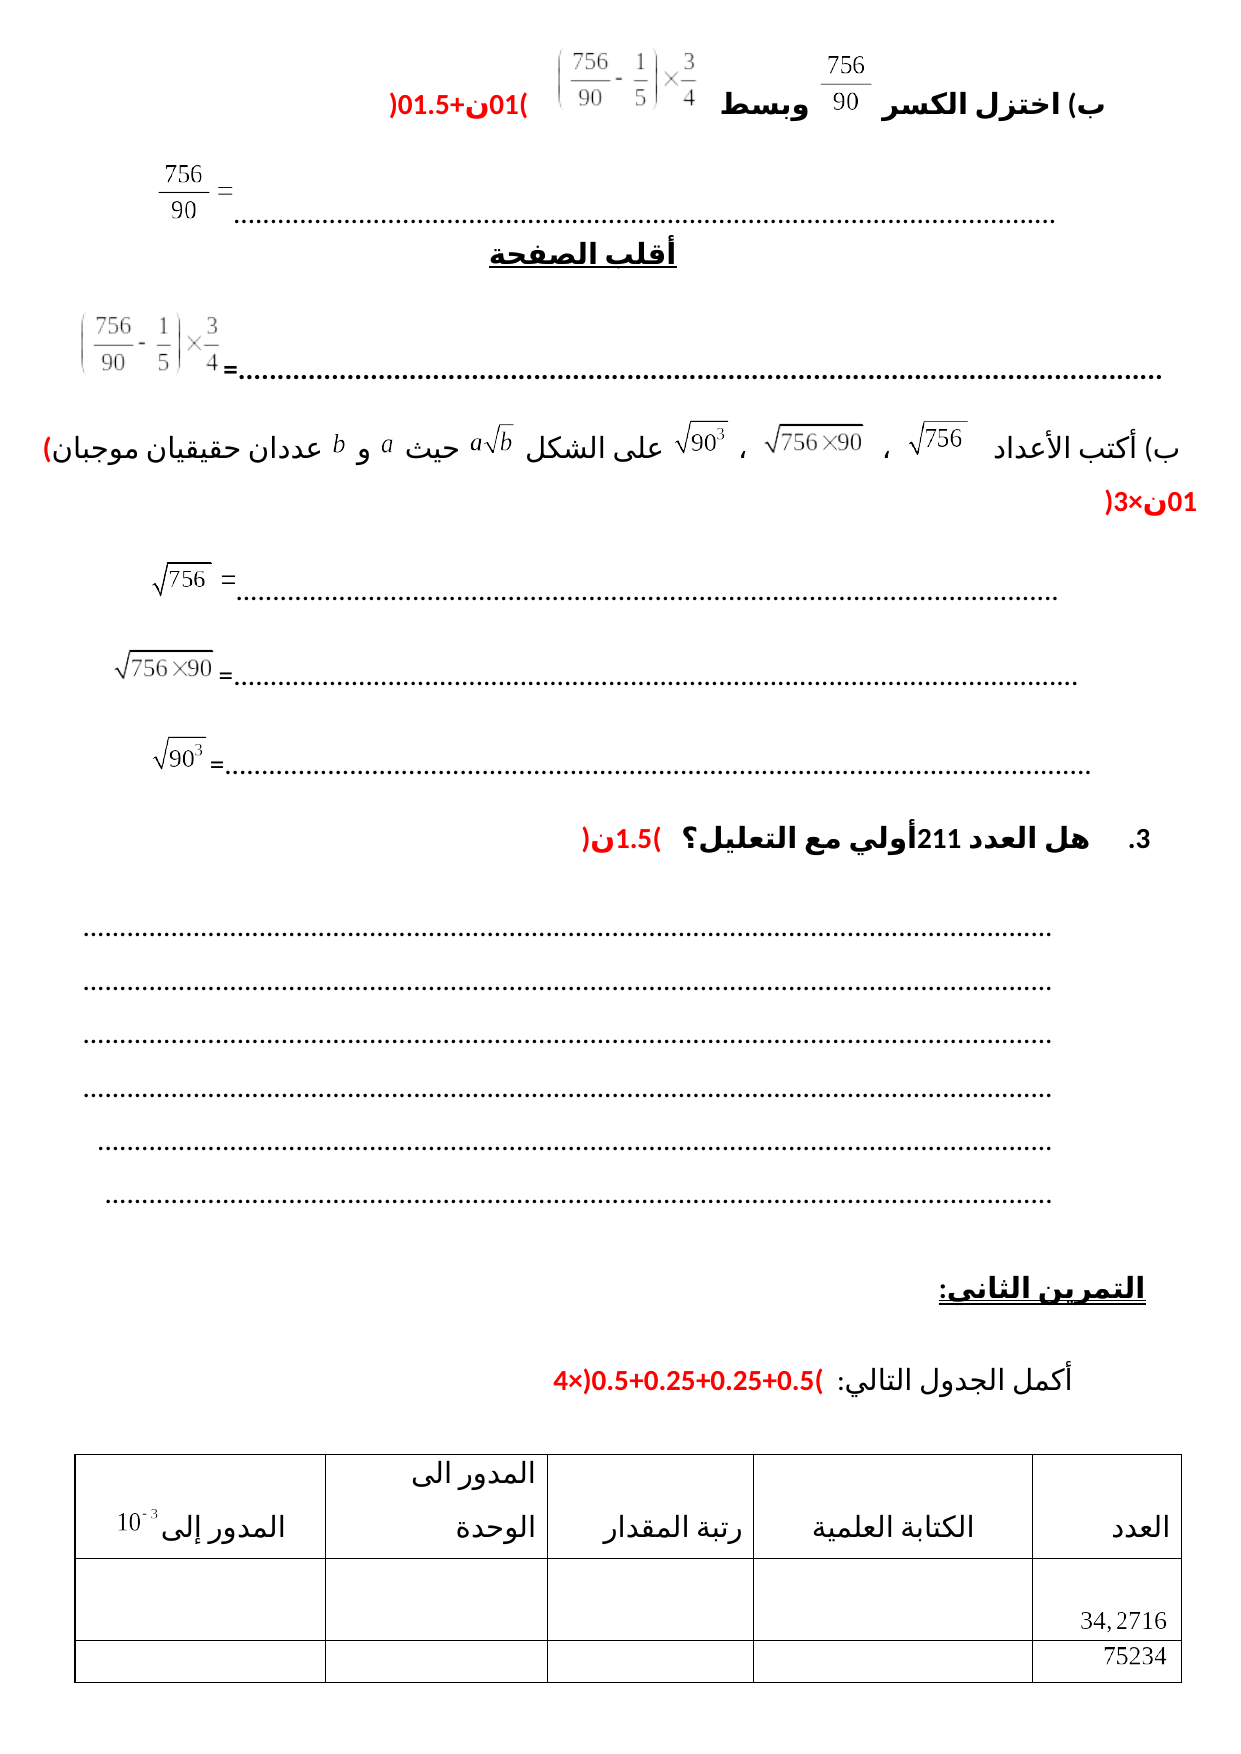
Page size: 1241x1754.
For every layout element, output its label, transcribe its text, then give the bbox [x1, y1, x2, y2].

text ب) أكتب الأعداد ، ، على الشكل حيث و عددان حقيقيان موجبان)01ن×3( [16, 414, 1197, 519]
table_header رتبة المقدار [548, 1455, 753, 1557]
text .................................................................................................................................... [75, 908, 1054, 944]
text ...................................................................................................................................................................................................................................................................... [75, 1069, 1054, 1158]
text .......................................................................................................................= [75, 309, 1165, 387]
table_cell [76, 1559, 325, 1640]
text أقلب الصفحة [75, 236, 1090, 271]
text ب) اختزل الكسر وبسط )01ن+01.5( [75, 44, 1165, 122]
text ................................................................................................................ [75, 558, 1165, 607]
text ......................................................................................................................= [75, 731, 1165, 782]
table_header المدور الى الوحدة [326, 1455, 547, 1557]
text ................................................................................................................................. [75, 1176, 1054, 1211]
table_header الكتابة العلمية [754, 1455, 1032, 1557]
text ................................................................................................................ [75, 158, 1090, 231]
text التمرين الثاني: [75, 1270, 1165, 1306]
text .................................................................................................................................... [75, 962, 1054, 997]
table_cell [754, 1559, 1032, 1640]
table_cell [1033, 1559, 1181, 1640]
table_cell [548, 1641, 753, 1682]
table_header العدد [1033, 1455, 1181, 1557]
table_cell [326, 1559, 547, 1640]
table_cell [548, 1559, 753, 1640]
text أكمل الجدول التالي: )0.5+0.25+0.25+0.5(×4 [75, 1362, 1073, 1398]
table_cell [76, 1641, 325, 1682]
text ...................................................................................................................= [75, 646, 1165, 692]
list هل العدد 211أولي مع التعليل؟ )1.5ن( [75, 821, 1128, 856]
table_cell [754, 1641, 1032, 1682]
table_cell [1033, 1641, 1181, 1682]
text .................................................................................................................................... [75, 1015, 1054, 1051]
table_cell [326, 1641, 547, 1682]
table_header المدور إلى [76, 1455, 325, 1557]
